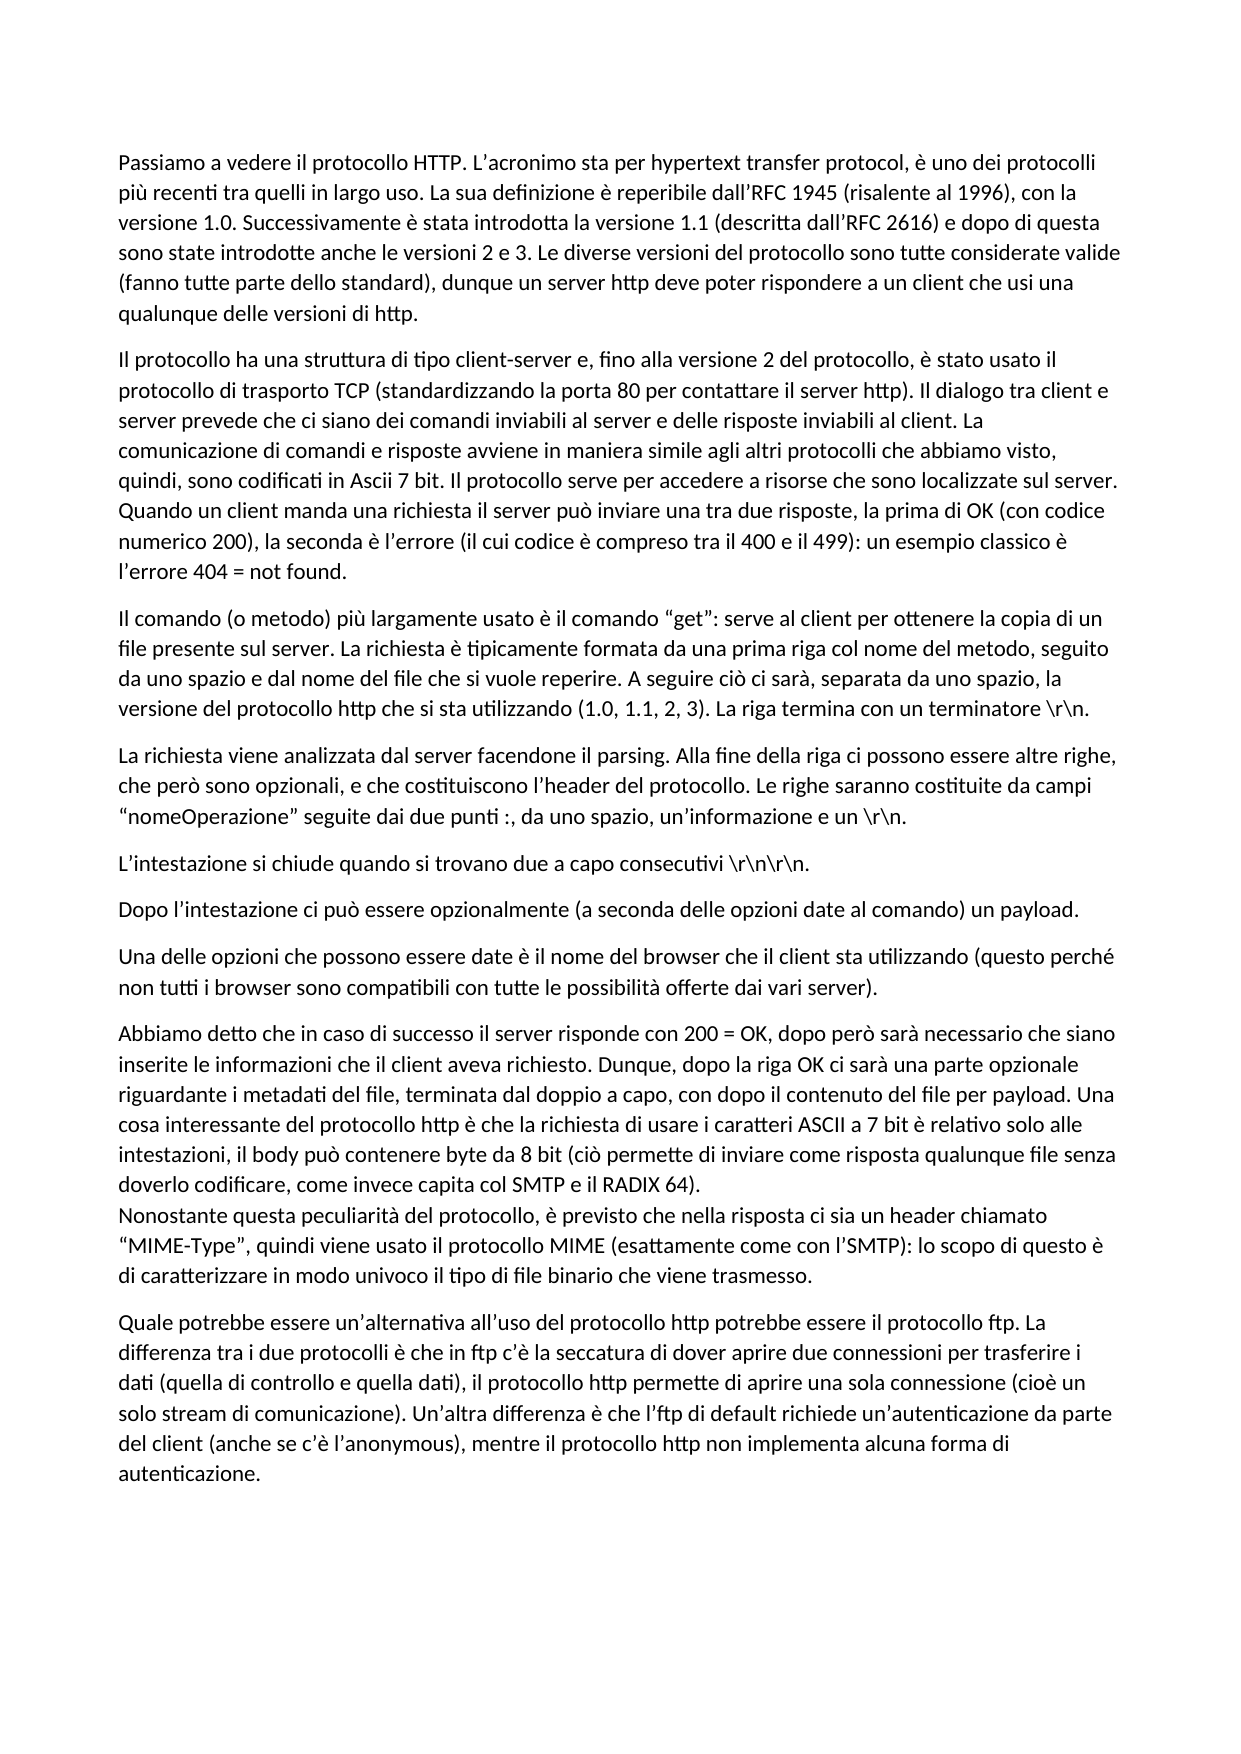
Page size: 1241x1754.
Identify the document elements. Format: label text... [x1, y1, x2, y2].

text Dopo l’intestazione ci può essere opzionalmente (a seconda delle opzioni date al comando) un payload. [118, 896, 1122, 923]
text Il protocollo ha una struttura di tipo client-server e, fino alla versione 2 del protocollo, è stato usato il protocollo di trasporto TCP (standardizzando la porta 80 per contattare il server http). Il dialogo tra client e server prevede che ci siano dei comandi inviabili al server e delle risposte inviabili al client. La comunicazione di comandi e risposte avviene in maniera simile agli altri protocolli che abbiamo visto, quindi, sono codificati in Ascii 7 bit. Il protocollo serve per accedere a risorse che sono localizzate sul server. Quando un client manda una richiesta il server può inviare una tra due risposte, la prima di OK (con codice numerico 200), la seconda è l’errore (il cui codice è compreso tra il 400 e il 499): un esempio classico è l’errore 404 = not found. [118, 346, 1122, 585]
text Abbiamo detto che in caso di successo il server risponde con 200 = OK, dopo però sarà necessario che siano inserite le informazioni che il client aveva richiesto. Dunque, dopo la riga OK ci sarà una parte opzionale riguardante i metadati del file, terminata dal doppio a capo, con dopo il contenuto del file per payload. Una cosa interessante del protocollo http è che la richiesta di usare i caratteri ASCII a 7 bit è relativo solo alle intestazioni, il body può contenere byte da 8 bit (ciò permette di inviare come risposta qualunque file senza doverlo codificare, come invece capita col SMTP e il RADIX 64). Nonostante questa peculiarità del protocollo, è previsto che nella risposta ci sia un header chiamato “MIME-Type”, quindi viene usato il protocollo MIME (esattamente come con l’SMTP): lo scopo di questo è di caratterizzare in modo univoco il tipo di file binario che viene trasmesso. [118, 1019, 1122, 1289]
text Una delle opzioni che possono essere date è il nome del browser che il client sta utilizzando (questo perché non tutti i browser sono compatibili con tutte le possibilità offerte dai vari server). [118, 942, 1122, 1001]
text La richiesta viene analizzata dal server facendone il parsing. Alla fine della riga ci possono essere altre righe, che però sono opzionali, e che costituiscono l’header del protocollo. Le righe saranno costituite da campi “nomeOperazione” seguite dai due punti :, da uno spazio, un’informazione e un \r\n. [118, 741, 1122, 830]
text Passiamo a vedere il protocollo HTTP. L’acronimo sta per hypertext transfer protocol, è uno dei protocolli più recenti tra quelli in largo uso. La sua definizione è reperibile dall’RFC 1945 (risalente al 1996), con la versione 1.0. Successivamente è stata introdotta la versione 1.1 (descritta dall’RFC 2616) e dopo di questa sono state introdotte anche le versioni 2 e 3. Le diverse versioni del protocollo sono tutte considerate valide (fanno tutte parte dello standard), dunque un server http deve poter rispondere a un client che usi una qualunque delle versioni di http. [118, 148, 1122, 327]
text L’intestazione si chiude quando si trovano due a capo consecutivi \r\n\r\n. [118, 849, 1122, 877]
text Quale potrebbe essere un’alternativa all’uso del protocollo http potrebbe essere il protocollo ftp. La differenza tra i due protocolli è che in ftp c’è la seccatura di dover aprire due connessioni per trasferire i dati (quella di controllo e quella dati), il protocollo http permette di aprire una sola connessione (cioè un solo stream di comunicazione). Un’altra differenza è che l’ftp di default richiede un’autenticazione da parte del client (anche se c’è l’anonymous), mentre il protocollo http non implementa alcuna forma di autenticazione. [118, 1308, 1122, 1487]
text Il comando (o metodo) più largamente usato è il comando “get”: serve al client per ottenere la copia di un file presente sul server. La richiesta è tipicamente formata da una prima riga col nome del metodo, seguito da uno spazio e dal nome del file che si vuole reperire. A seguire ciò ci sarà, separata da uno spazio, la versione del protocollo http che si sta utilizzando (1.0, 1.1, 2, 3). La riga termina con un terminatore \r\n. [118, 604, 1122, 722]
